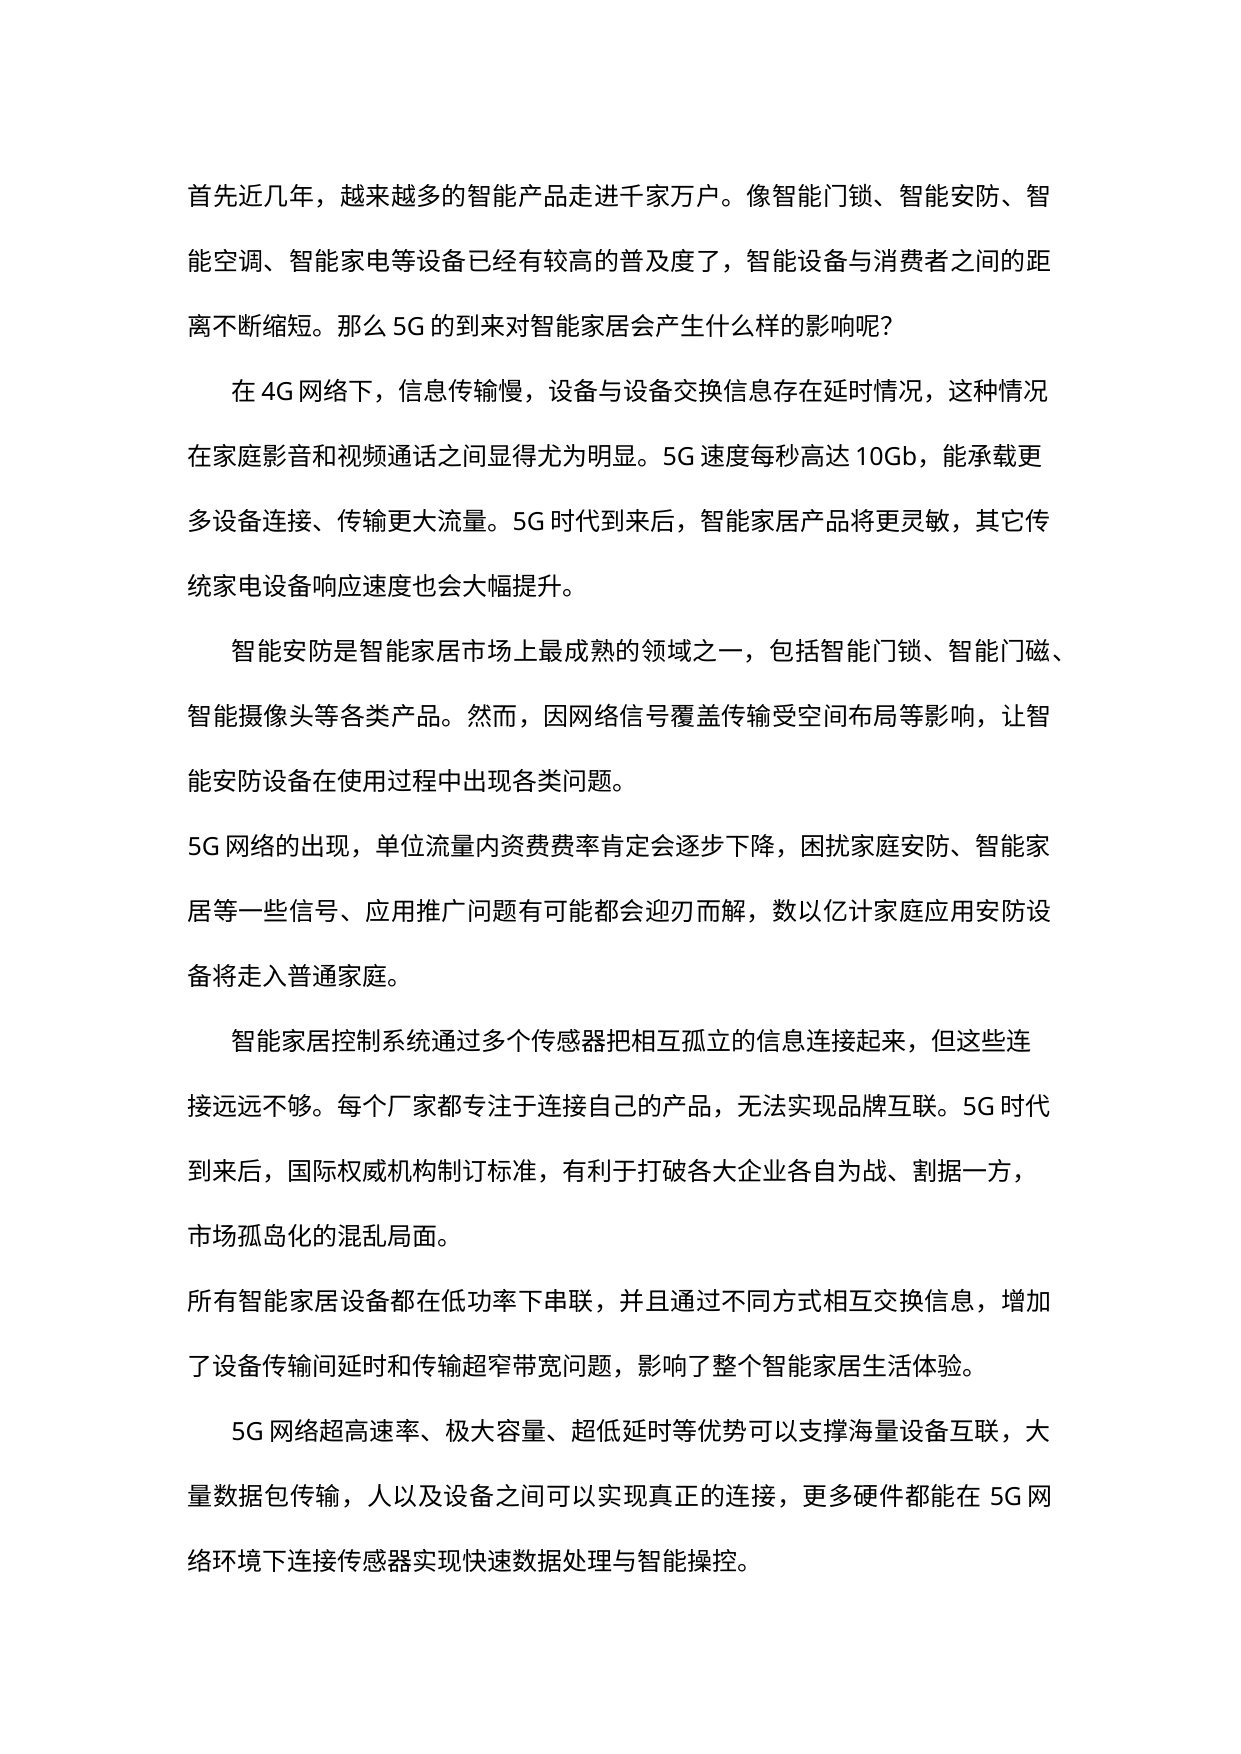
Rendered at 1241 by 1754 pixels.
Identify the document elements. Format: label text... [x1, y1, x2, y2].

text 智能家居控制系统通过多个传感器把相互孤立的信息连接起来，但这些连接远远不够。每个厂家都专注于连接自己的产品，无法实现品牌互联。5G时代到来后，国际权威机构制订标准，有利于打破各大企业各自为战、割据一方，市场孤岛化的混乱局面。 [187, 1007, 1053, 1267]
text 5G网络超高速率、极大容量、超低延时等优势可以支撑海量设备互联，大量数据包传输，人以及设备之间可以实现真正的连接，更多硬件都能在5G网络环境下连接传感器实现快速数据处理与智能操控。 [187, 1397, 1053, 1592]
text 智能安防是智能家居市场上最成熟的领域之一，包括智能门锁、智能门磁、智能摄像头等各类产品。然而，因网络信号覆盖传输受空间布局等影响，让智能安防设备在使用过程中出现各类问题。 [187, 617, 1053, 812]
text 在4G网络下，信息传输慢，设备与设备交换信息存在延时情况，这种情况在家庭影音和视频通话之间显得尤为明显。5G速度每秒高达10Gb，能承载更多设备连接、传输更大流量。5G时代到来后，智能家居产品将更灵敏，其它传统家电设备响应速度也会大幅提升。 [187, 357, 1053, 617]
text 5G网络的出现，单位流量内资费费率肯定会逐步下降，困扰家庭安防、智能家居等一些信号、应用推广问题有可能都会迎刃而解，数以亿计家庭应用安防设备将走入普通家庭。 [187, 812, 1053, 1007]
text 所有智能家居设备都在低功率下串联，并且通过不同方式相互交换信息，增加了设备传输间延时和传输超窄带宽问题，影响了整个智能家居生活体验。 [187, 1267, 1053, 1397]
text 首先近几年，越来越多的智能产品走进千家万户。像智能门锁、智能安防、智能空调、智能家电等设备已经有较高的普及度了，智能设备与消费者之间的距离不断缩短。那么5G的到来对智能家居会产生什么样的影响呢？ [187, 162, 1053, 357]
